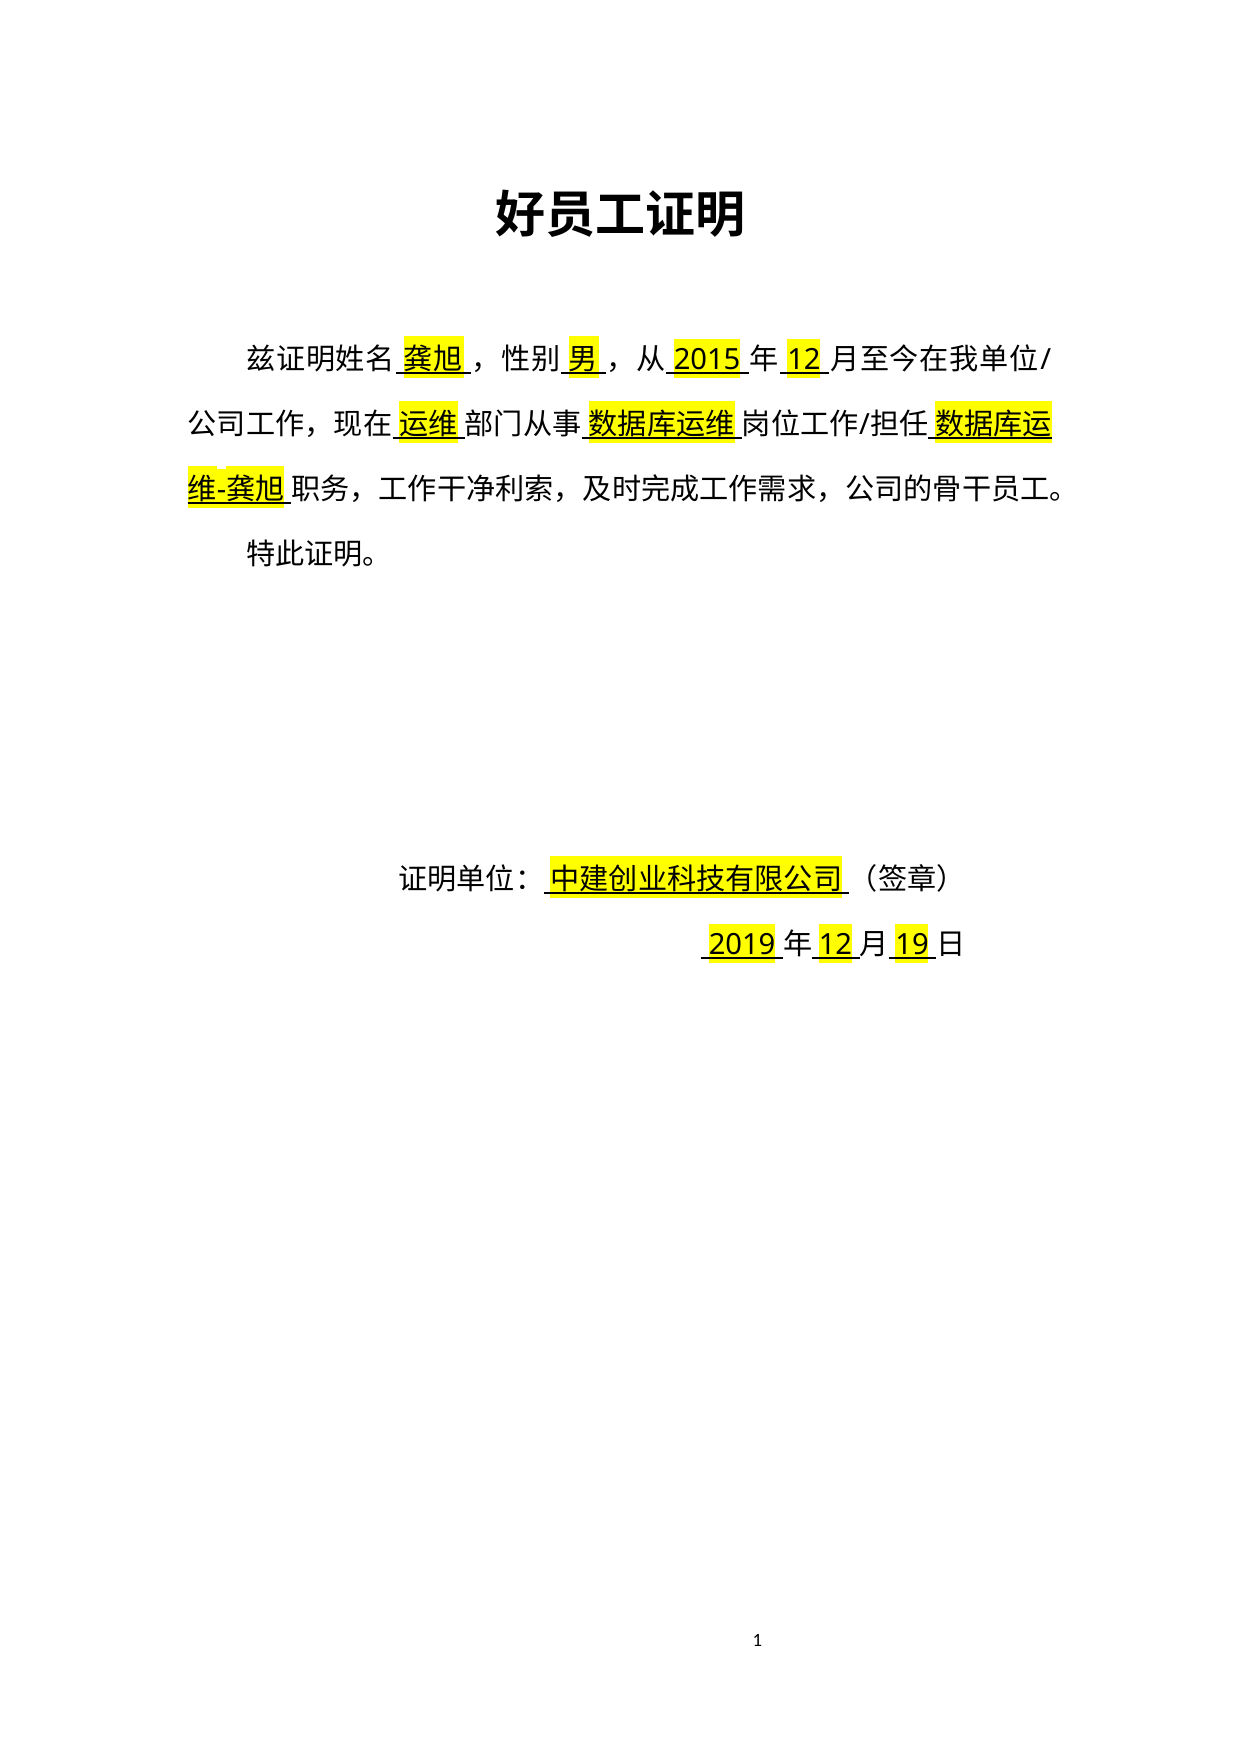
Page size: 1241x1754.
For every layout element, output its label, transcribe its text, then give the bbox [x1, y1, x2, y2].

text 好员工证明 [187, 162, 1053, 259]
text 证明单位： 中建创业科技有限公司 （签章） [187, 844, 965, 909]
text 特此证明。 [187, 519, 1053, 584]
text 2019 年 12 月 19 日 [187, 909, 965, 974]
text 兹证明姓名 龚旭 ，性别 男 ，从 2015 年 12 月至今在我单位/公司工作，现在 运维 部门从事 数据库运维 岗位工作/担任 数据库运维-龚旭 职务，工作干净利索，及时完成工作需求，公司的骨干员工。 [187, 324, 1053, 519]
